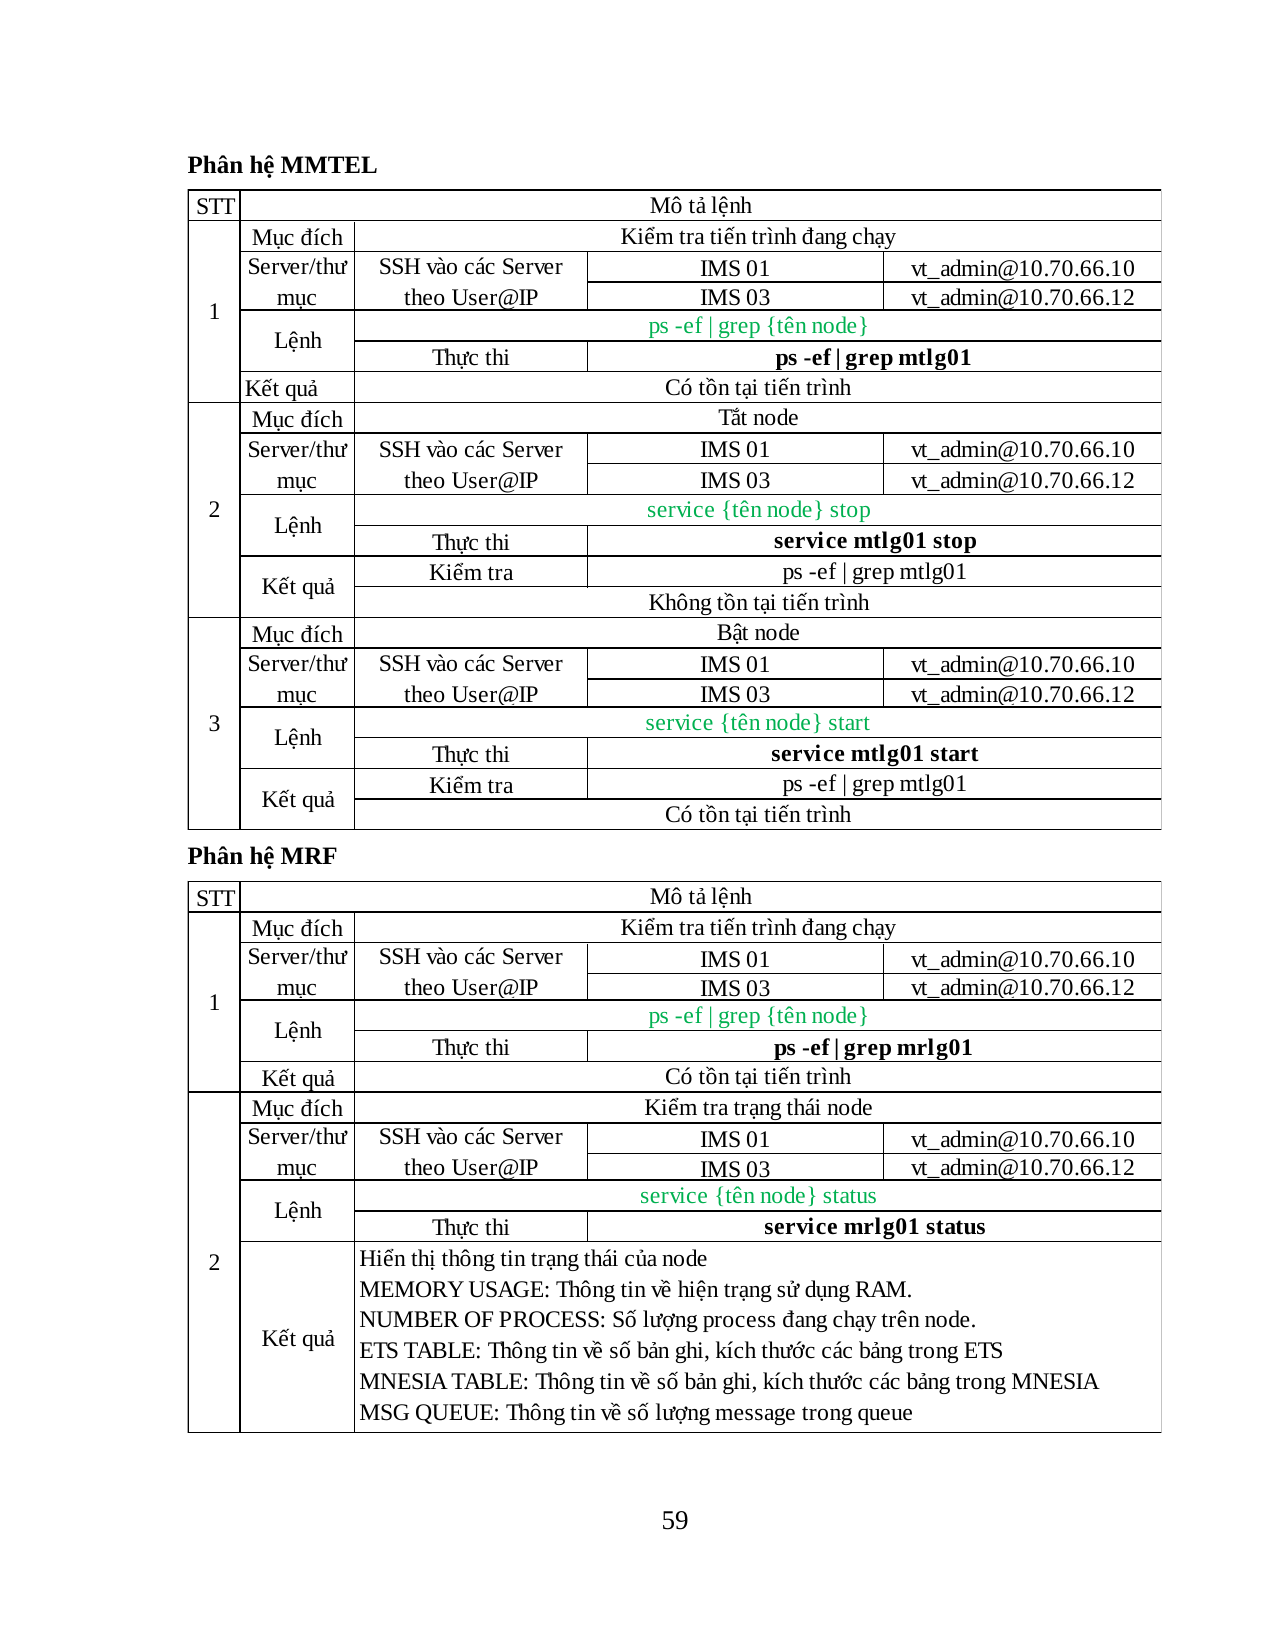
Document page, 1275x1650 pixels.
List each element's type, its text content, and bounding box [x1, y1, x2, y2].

text Phân hệ MMTEL [187, 150, 1125, 179]
text Phân hệ MRF [187, 841, 1125, 870]
